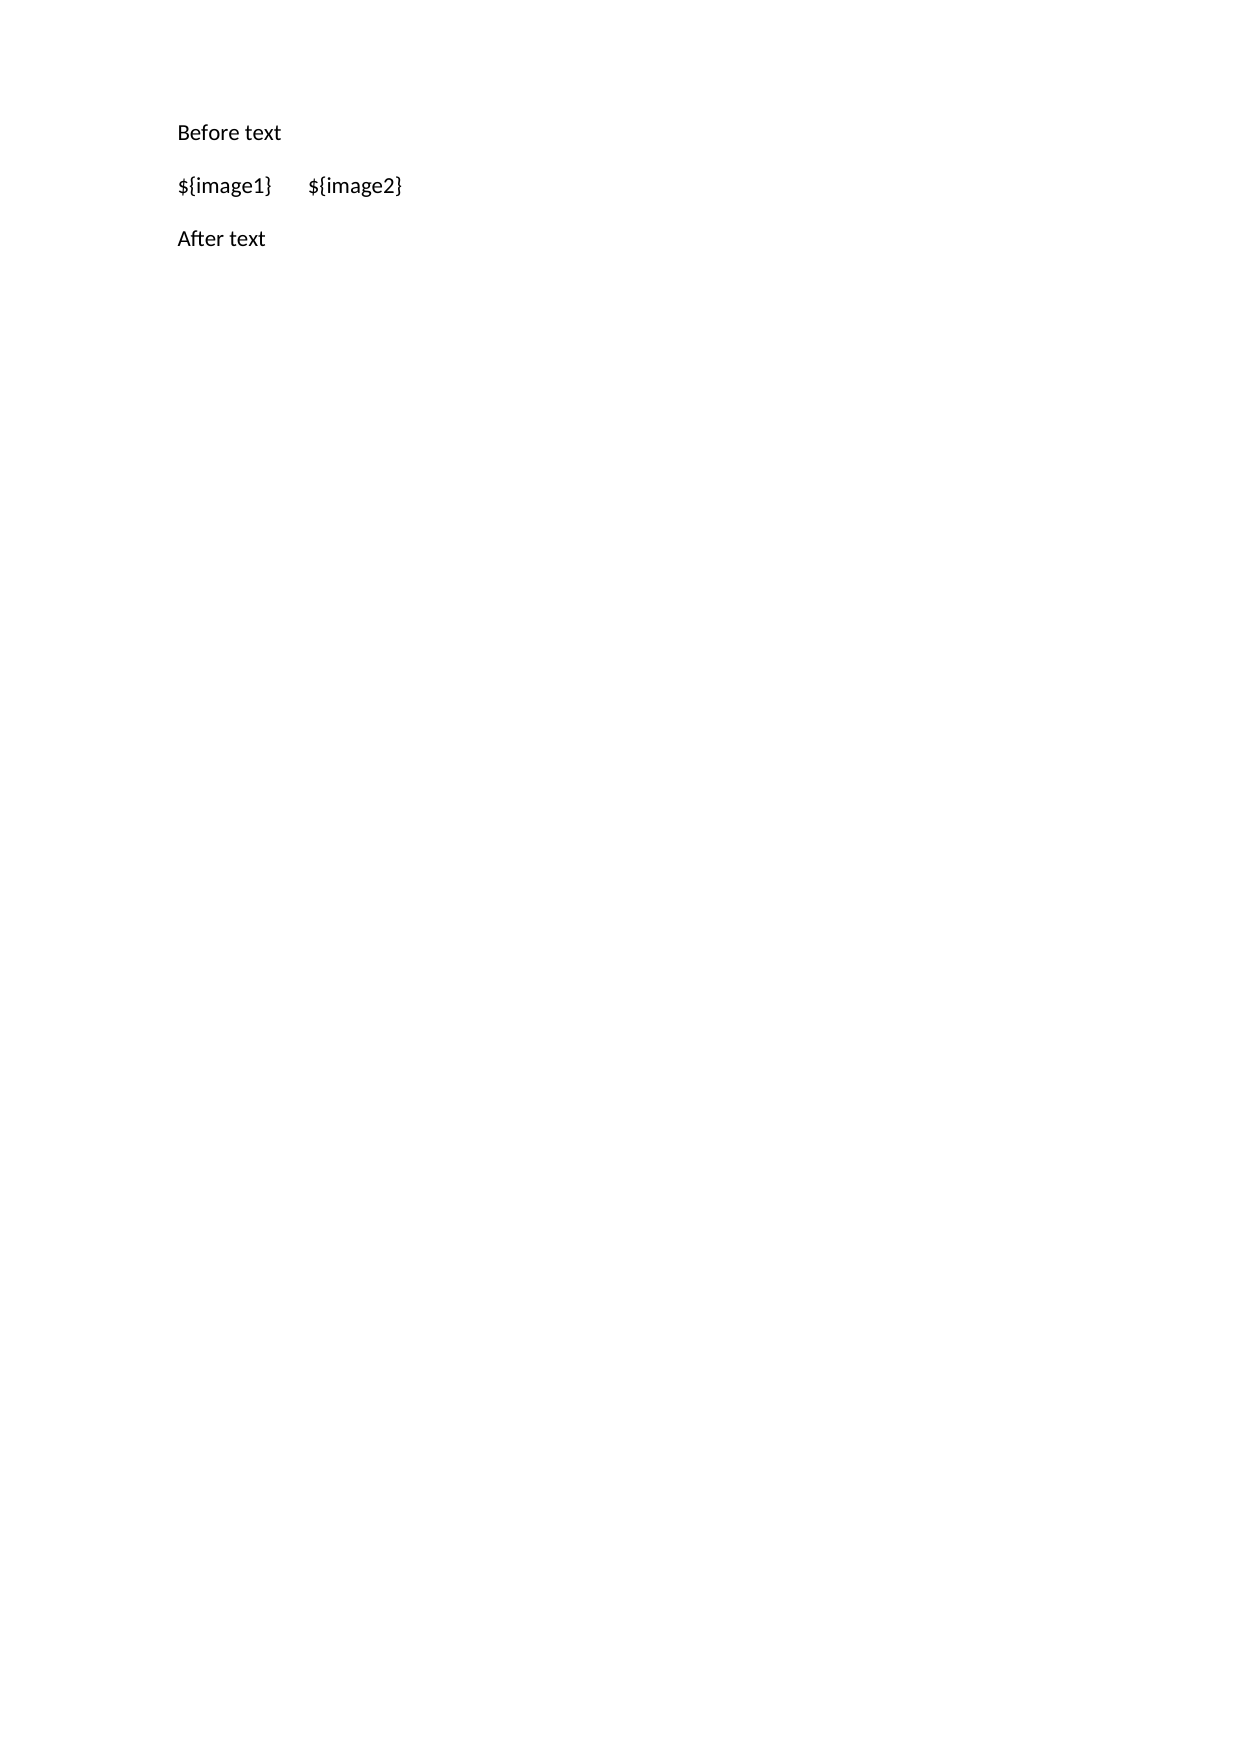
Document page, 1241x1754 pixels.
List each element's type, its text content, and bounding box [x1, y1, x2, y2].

text ${image1} ${image2} [177, 171, 1152, 199]
text After text [177, 224, 1152, 252]
text Before text [177, 118, 1152, 146]
